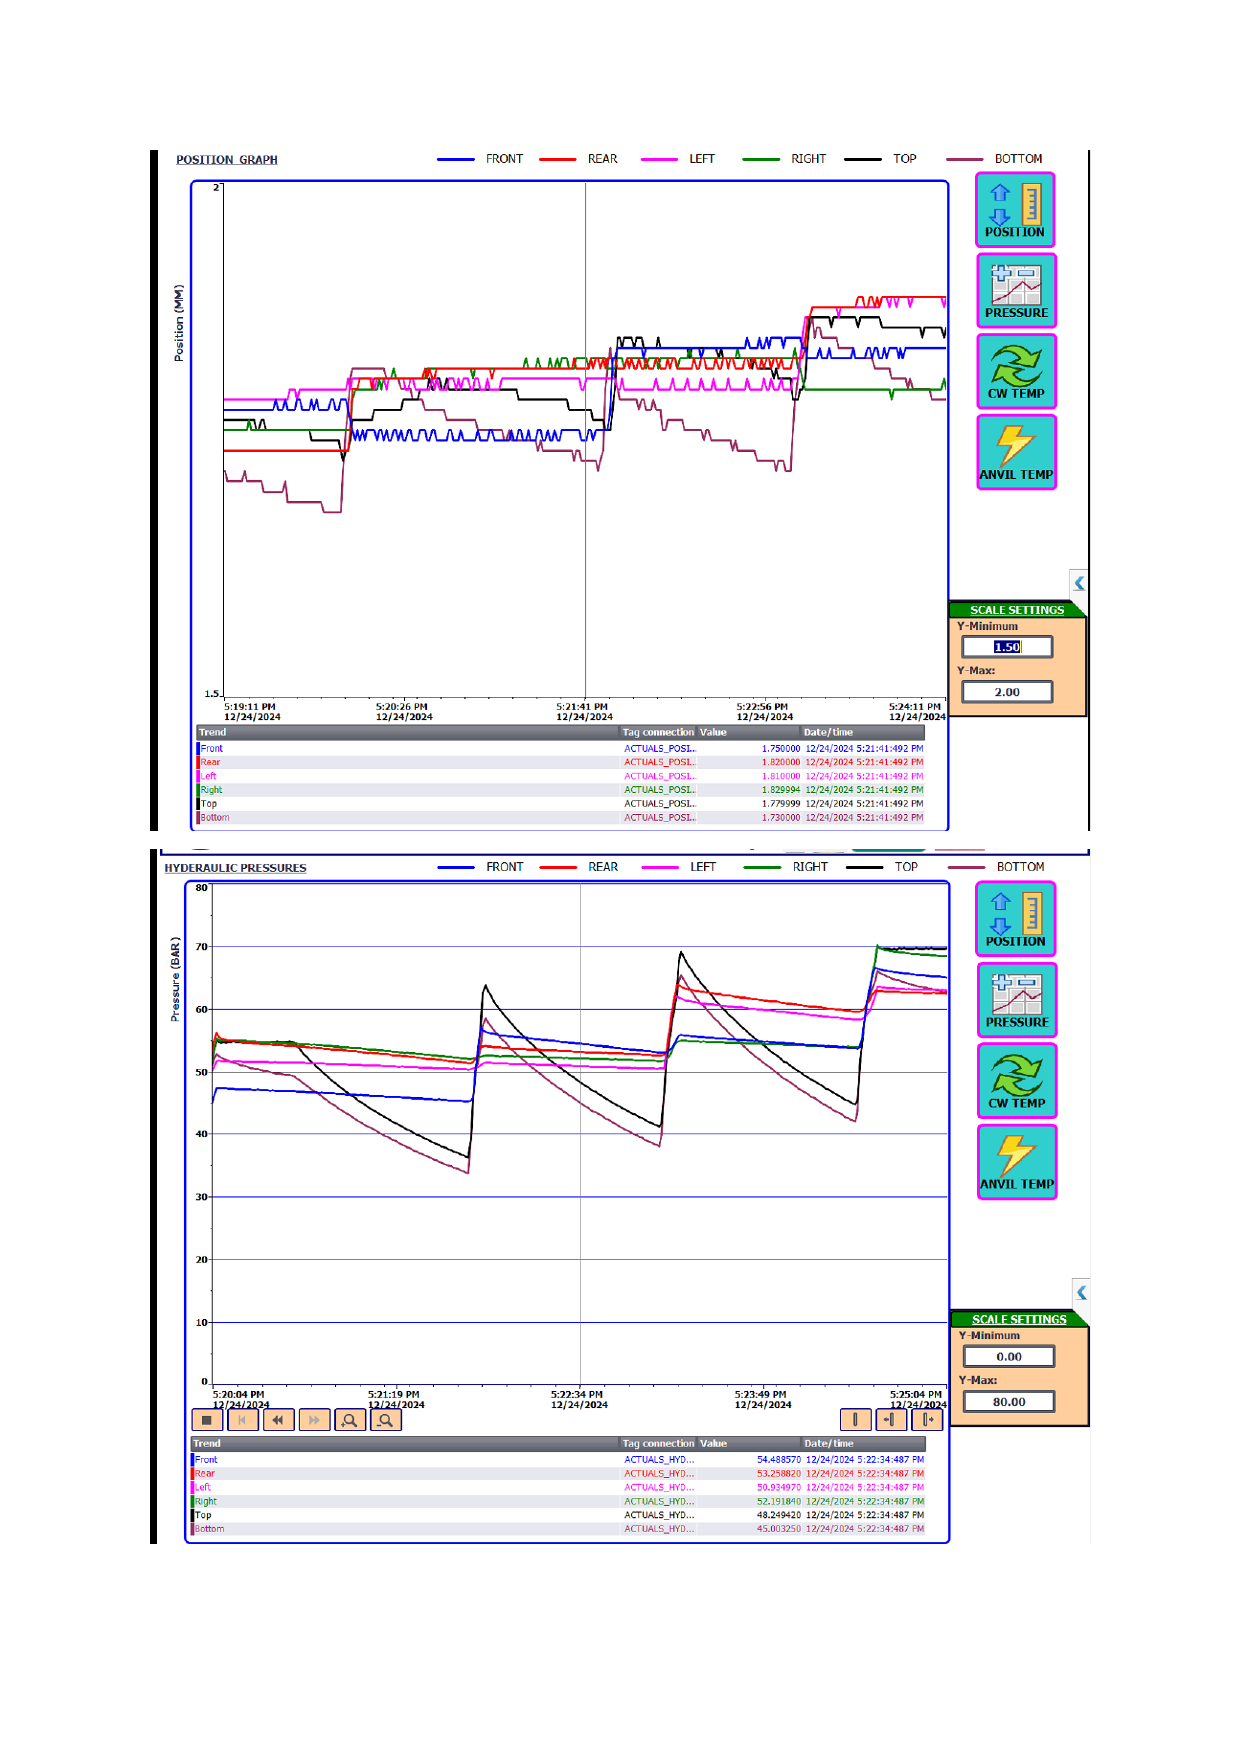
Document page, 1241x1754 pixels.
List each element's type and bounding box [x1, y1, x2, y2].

picture [150, 150, 1091, 831]
picture [150, 849, 1091, 1544]
